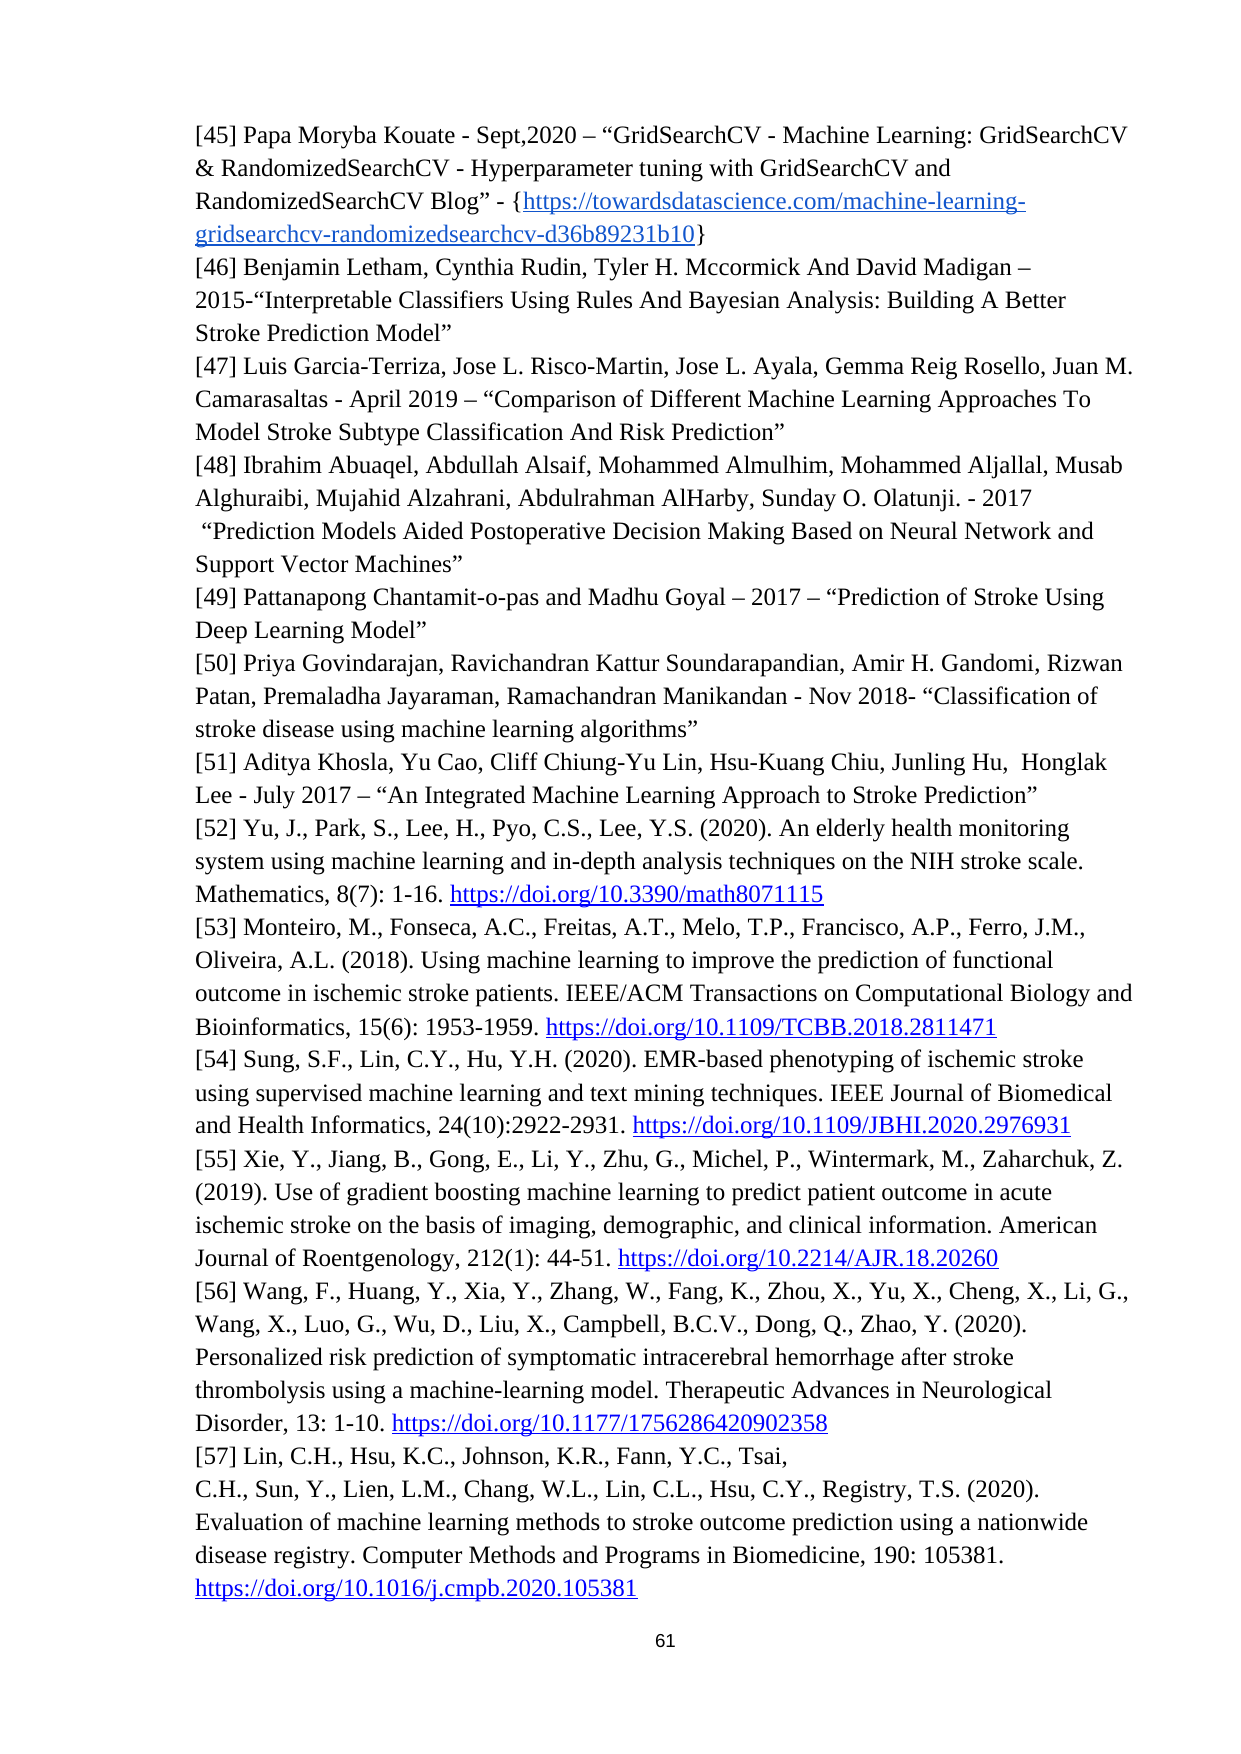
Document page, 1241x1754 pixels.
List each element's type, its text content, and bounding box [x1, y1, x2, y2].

text [46] Benjamin Letham, Cynthia Rudin, Tyler H. Mccormick And David Madigan – 2015-“Interpretable Classifiers Using Rules And Bayesian Analysis: Building A Better Stroke Prediction Model” [195, 252, 1135, 347]
text [55] Xie, Y., Jiang, B., Gong, E., Li, Y., Zhu, G., Michel, P., Wintermark, M., Zaharchuk, Z. (2019). Use of gradient boosting machine learning to predict patient outcome in acute ischemic stroke on the basis of imaging, demographic, and clinical information. American Journal of Roentgenology, 212(1): 44-51. https://doi.org/10.2214/AJR.18.20260 [195, 1144, 1135, 1271]
text [50] Priya Govindarajan, Ravichandran Kattur Soundarapandian, Amir H. Gandomi, Rizwan Patan, Premaladha Jayaraman, Ramachandran Manikandan - Nov 2018- “Classification of stroke disease using machine learning algorithms” [195, 648, 1135, 743]
text [51] Aditya Khosla, Yu Cao, Cliff Chiung-Yu Lin, Hsu-Kuang Chiu, Junling Hu, Honglak Lee - July 2017 – “An Integrated Machine Learning Approach to Stroke Prediction” [195, 747, 1135, 809]
text [49] Pattanapong Chantamit-o-pas and Madhu Goyal – 2017 – “Prediction of Stroke Using Deep Learning Model” [195, 582, 1135, 644]
text [45] Papa Moryba Kouate - Sept,2020 – “GridSearchCV - Machine Learning: GridSearchCV & RandomizedSearchCV - Hyperparameter tuning with GridSearchCV and RandomizedSearchCV Blog” - {https://towardsdatascience.com/machine-learning-gridsearchcv-randomizedsearchcv-d36b89231b10} [195, 120, 1135, 248]
text [56] Wang, F., Huang, Y., Xia, Y., Zhang, W., Fang, K., Zhou, X., Yu, X., Cheng, X., Li, G., Wang, X., Luo, G., Wu, D., Liu, X., Campbell, B.C.V., Dong, Q., Zhao, Y. (2020). Personalized risk prediction of symptomatic intracerebral hemorrhage after stroke thrombolysis using a machine-learning model. Therapeutic Advances in Neurological Disorder, 13: 1-10. https://doi.org/10.1177/1756286420902358 [195, 1276, 1135, 1437]
text [54] Sung, S.F., Lin, C.Y., Hu, Y.H. (2020). EMR-based phenotyping of ischemic stroke using supervised machine learning and text mining techniques. IEEE Journal of Biomedical and Health Informatics, 24(10):2922-2931. https://doi.org/10.1109/JBHI.2020.2976931 [195, 1044, 1135, 1139]
text [57] Lin, C.H., Hsu, K.C., Johnson, K.R., Fann, Y.C., Tsai, [195, 1441, 1135, 1469]
text C.H., Sun, Y., Lien, L.M., Chang, W.L., Lin, C.L., Hsu, C.Y., Registry, T.S. (2020). Evaluation of machine learning methods to stroke outcome prediction using a nationwide disease registry. Computer Methods and Programs in Biomedicine, 190: 105381. https://doi.org/10.1016/j.cmpb.2020.105381 [195, 1474, 1135, 1602]
text [47] Luis Garcia-Terriza, Jose L. Risco-Martin, Jose L. Ayala, Gemma Reig Rosello, Juan M. Camarasaltas - April 2019 – “Comparison of Different Machine Learning Approaches To Model Stroke Subtype Classification And Risk Prediction” [195, 351, 1135, 446]
text [48] Ibrahim Abuaqel, Abdullah Alsaif, Mohammed Almulhim, Mohammed Aljallal, Musab Alghuraibi, Mujahid Alzahrani, Abdulrahman AlHarby, Sunday O. Olatunji. - 2017 [195, 450, 1135, 512]
text “Prediction Models Aided Postoperative Decision Making Based on Neural Network and Support Vector Machines” [195, 516, 1135, 578]
text [52] Yu, J., Park, S., Lee, H., Pyo, C.S., Lee, Y.S. (2020). An elderly health monitoring system using machine learning and in-depth analysis techniques on the NIH stroke scale. Mathematics, 8(7): 1-16. https://doi.org/10.3390/math8071115 [195, 813, 1135, 908]
text [53] Monteiro, M., Fonseca, A.C., Freitas, A.T., Melo, T.P., Francisco, A.P., Ferro, J.M., Oliveira, A.L. (2018). Using machine learning to improve the prediction of functional outcome in ischemic stroke patients. IEEE/ACM Transactions on Computational Biology and Bioinformatics, 15(6): 1953-1959. https://doi.org/10.1109/TCBB.2018.2811471 [195, 912, 1135, 1040]
